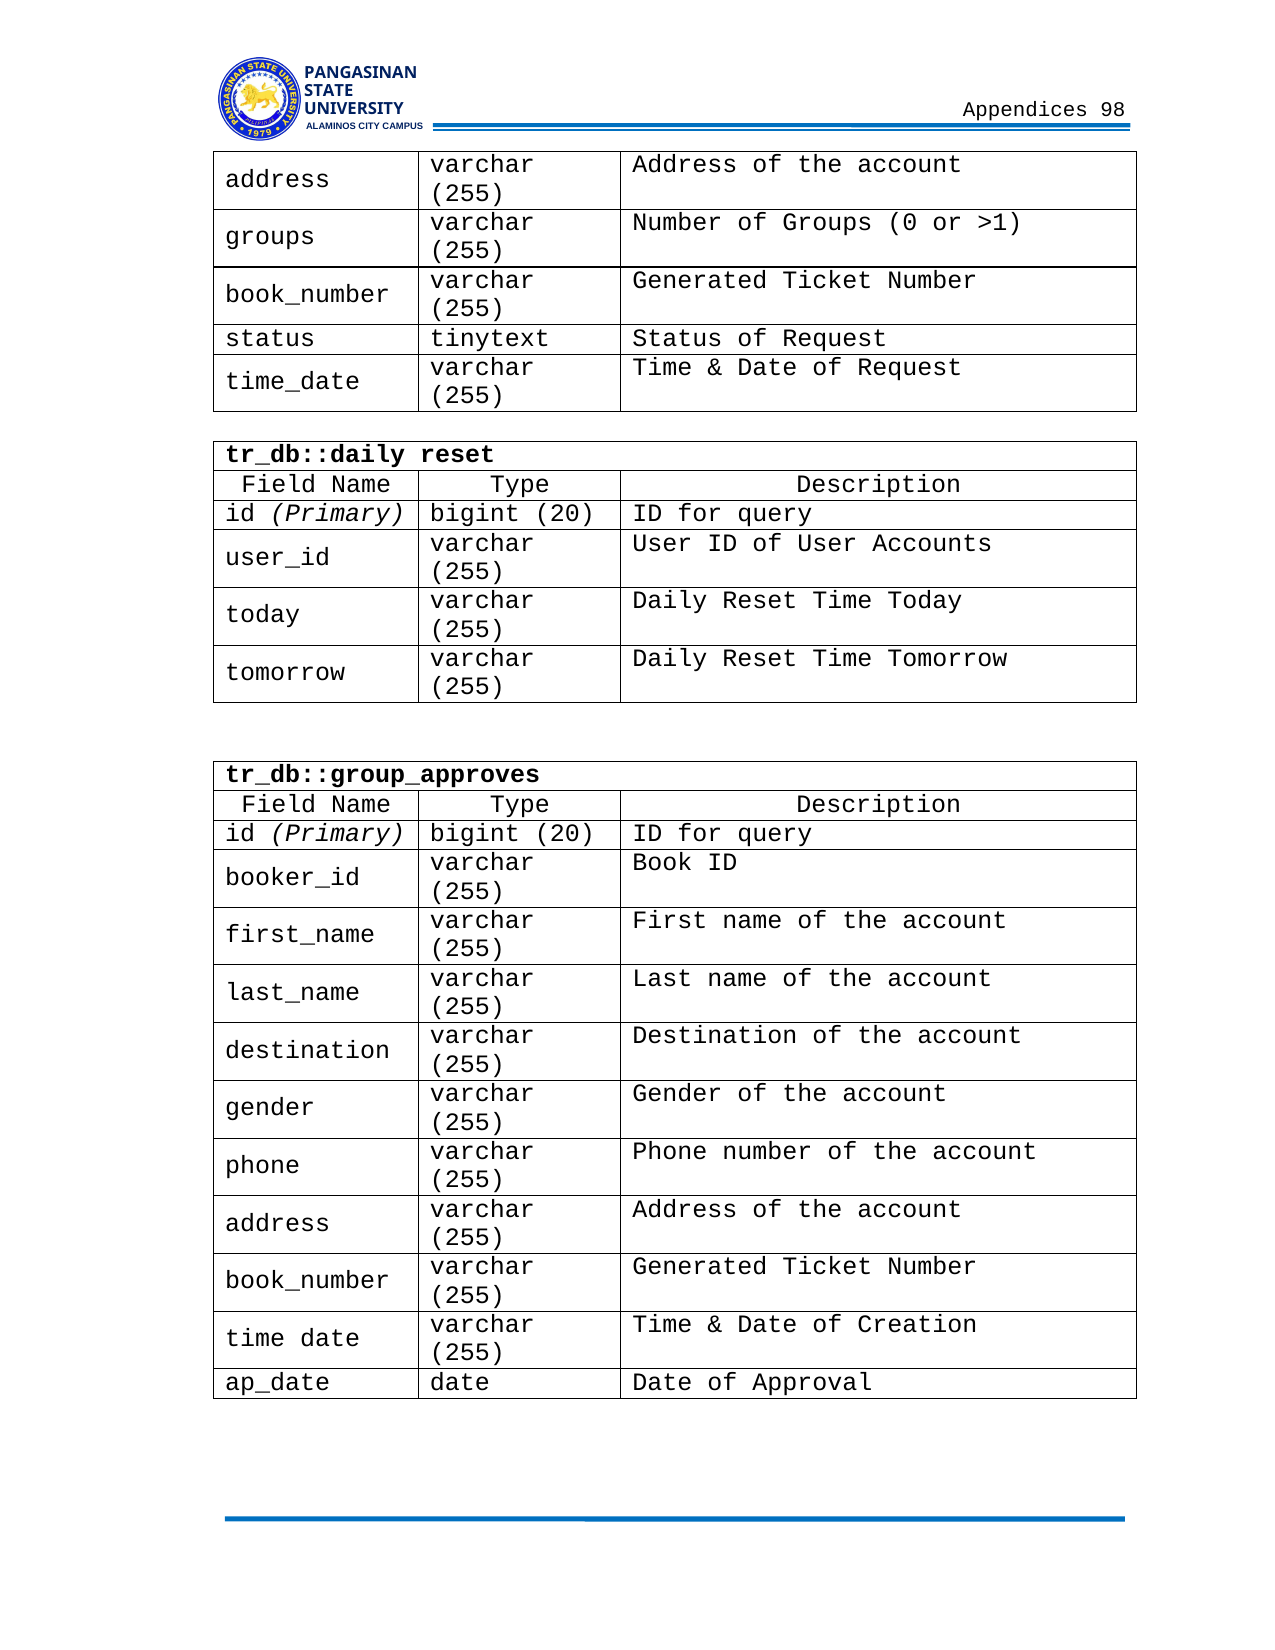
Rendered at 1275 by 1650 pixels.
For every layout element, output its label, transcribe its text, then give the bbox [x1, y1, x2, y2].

table_cell time_date [214, 355, 418, 411]
table_cell varchar (255) [419, 646, 620, 702]
table_cell status [214, 325, 418, 353]
table_cell Number of Groups (0 or >1) [621, 210, 1136, 266]
table_cell Time & Date of Request [621, 355, 1136, 411]
table_cell Description [621, 471, 1136, 500]
table_cell Generated Ticket Number [621, 1254, 1136, 1311]
table_cell Date of Approval [621, 1369, 1136, 1398]
table_cell booker_id [214, 850, 418, 907]
table_cell Generated Ticket Number [621, 268, 1136, 324]
table_cell Phone number of the account [621, 1139, 1136, 1195]
table_cell gender [214, 1081, 418, 1137]
table_cell Time & Date of Creation [621, 1312, 1136, 1368]
table_cell Field Name [214, 471, 418, 500]
table_cell varchar (255) [419, 1196, 620, 1253]
table_cell Field Name [214, 791, 418, 819]
table_cell varchar (255) [419, 268, 620, 324]
table_cell Status of Request [621, 325, 1136, 353]
table_cell bigint (20) [419, 501, 620, 529]
table_cell varchar (255) [419, 1139, 620, 1195]
table_cell Book ID [621, 850, 1136, 907]
table_cell last_name [214, 965, 418, 1022]
table_cell varchar (255) [419, 588, 620, 644]
table_cell varchar (255) [419, 210, 620, 266]
table_cell address [214, 1196, 418, 1253]
table_cell ID for query [621, 821, 1136, 849]
table_cell id (Primary) [214, 501, 418, 529]
table_cell User ID of User Accounts [621, 530, 1136, 587]
table_cell Description [621, 791, 1136, 819]
table_header tr_db::group_approves [214, 762, 1136, 790]
table_cell book_number [214, 268, 418, 324]
table_cell varchar (255) [419, 355, 620, 411]
table_cell varchar (255) [419, 152, 620, 209]
table_cell address [214, 152, 418, 209]
table_cell ap_date [214, 1369, 418, 1398]
table_cell Gender of the account [621, 1081, 1136, 1137]
table_cell ID for query [621, 501, 1136, 529]
picture [218, 57, 301, 141]
table_cell Daily Reset Time Tomorrow [621, 646, 1136, 702]
table_cell today [214, 588, 418, 644]
table_cell Address of the account [621, 1196, 1136, 1253]
table_header tr_db::daily reset [214, 442, 1136, 470]
table_cell tinytext [419, 325, 620, 353]
table_cell Address of the account [621, 152, 1136, 209]
table_cell Daily Reset Time Today [621, 588, 1136, 644]
table_cell user_id [214, 530, 418, 587]
table_cell First name of the account [621, 908, 1136, 964]
table_cell Type [419, 471, 620, 500]
table_cell first_name [214, 908, 418, 964]
table_cell varchar (255) [419, 1312, 620, 1368]
table_cell varchar (255) [419, 1254, 620, 1311]
table_cell bigint (20) [419, 821, 620, 849]
table_cell varchar (255) [419, 530, 620, 587]
table_cell tomorrow [214, 646, 418, 702]
table_cell Last name of the account [621, 965, 1136, 1022]
table_cell destination [214, 1023, 418, 1080]
table_cell date [419, 1369, 620, 1398]
table_cell Type [419, 791, 620, 819]
table_cell varchar (255) [419, 908, 620, 964]
table_cell phone [214, 1139, 418, 1195]
table_cell varchar (255) [419, 965, 620, 1022]
table_cell time date [214, 1312, 418, 1368]
table_cell varchar (255) [419, 850, 620, 907]
table_cell id (Primary) [214, 821, 418, 849]
table_cell book_number [214, 1254, 418, 1311]
table_cell groups [214, 210, 418, 266]
table_cell Destination of the account [621, 1023, 1136, 1080]
table_cell varchar (255) [419, 1081, 620, 1137]
table_cell varchar (255) [419, 1023, 620, 1080]
